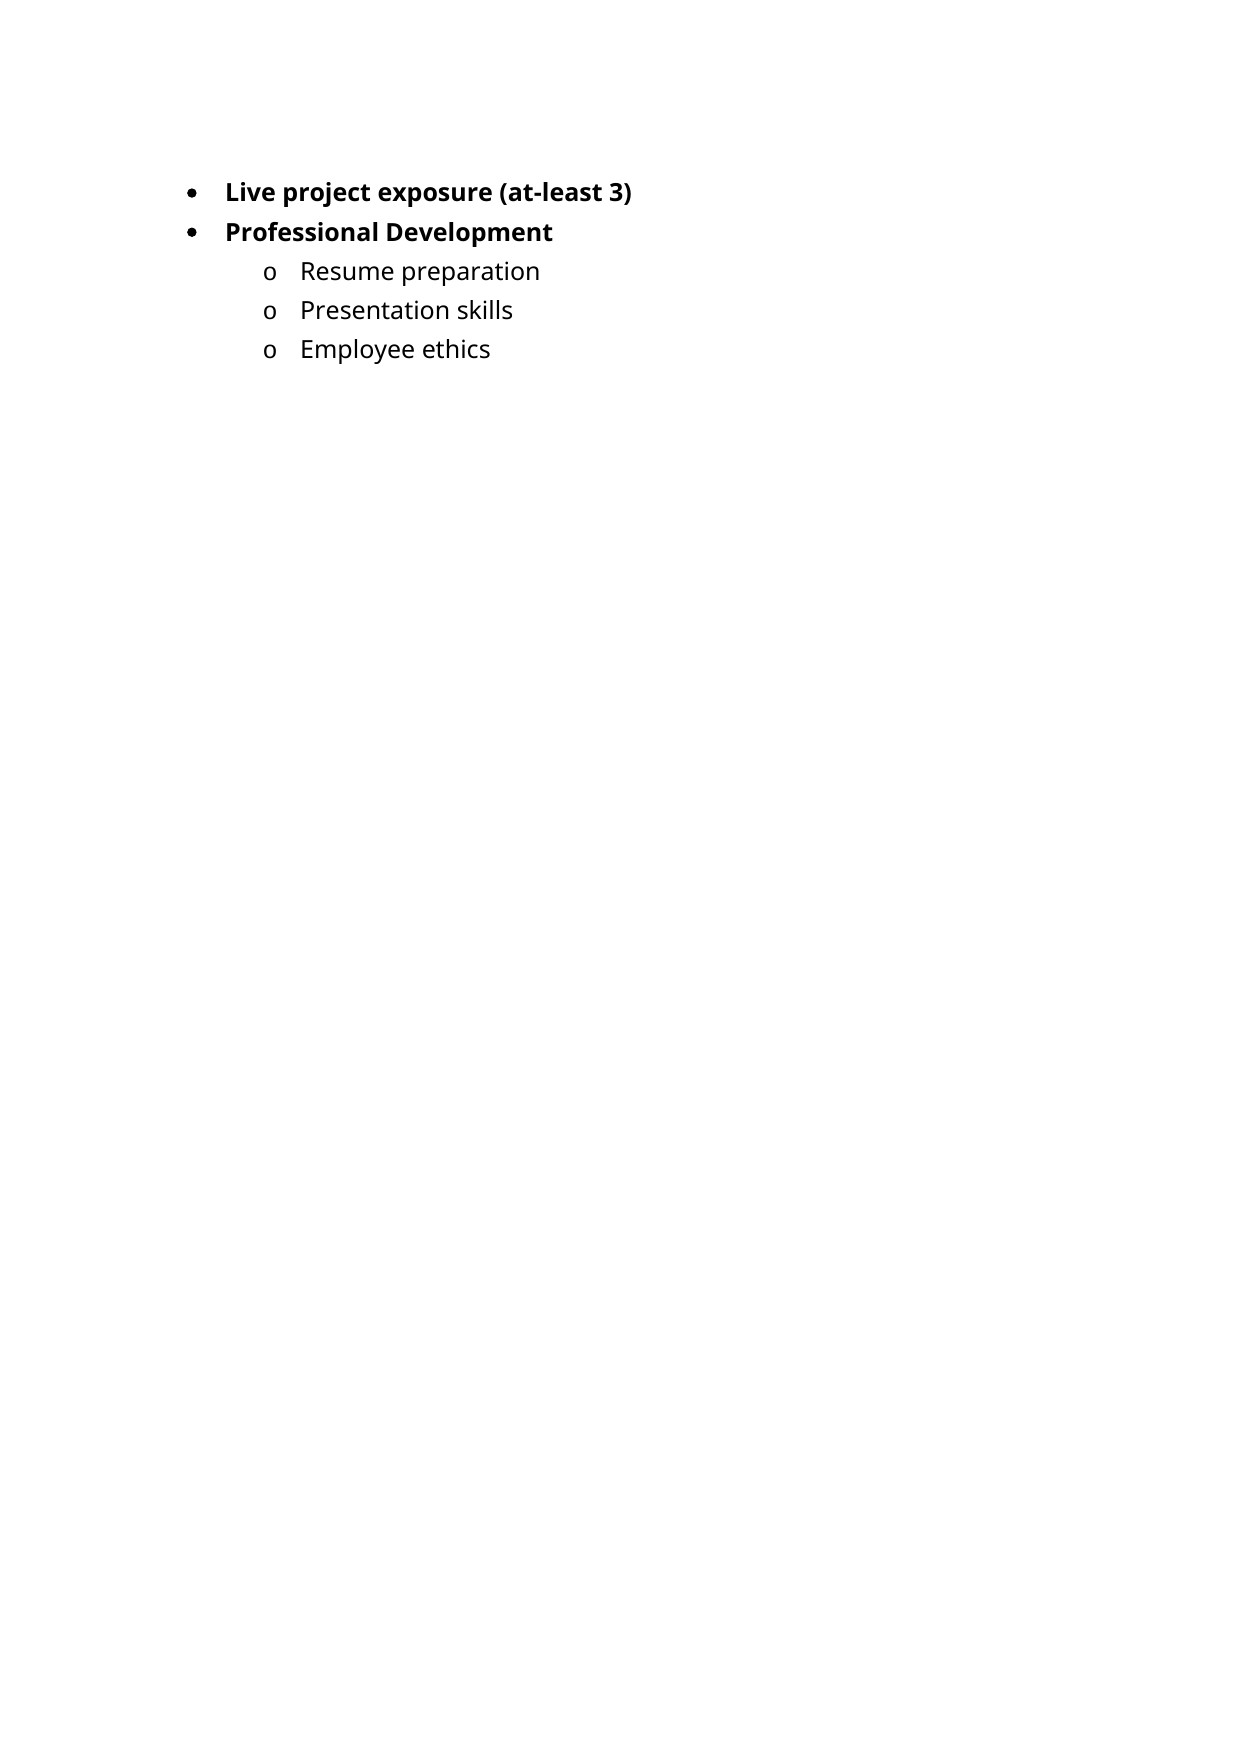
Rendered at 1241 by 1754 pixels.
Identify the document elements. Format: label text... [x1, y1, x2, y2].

list Resume preparation [262, 253, 1090, 288]
list Employee ethics [262, 332, 1090, 366]
list Live project exposure (at-least 3) [187, 175, 1090, 209]
list Presentation skills [262, 293, 1090, 327]
list Professional Development [187, 214, 1090, 248]
